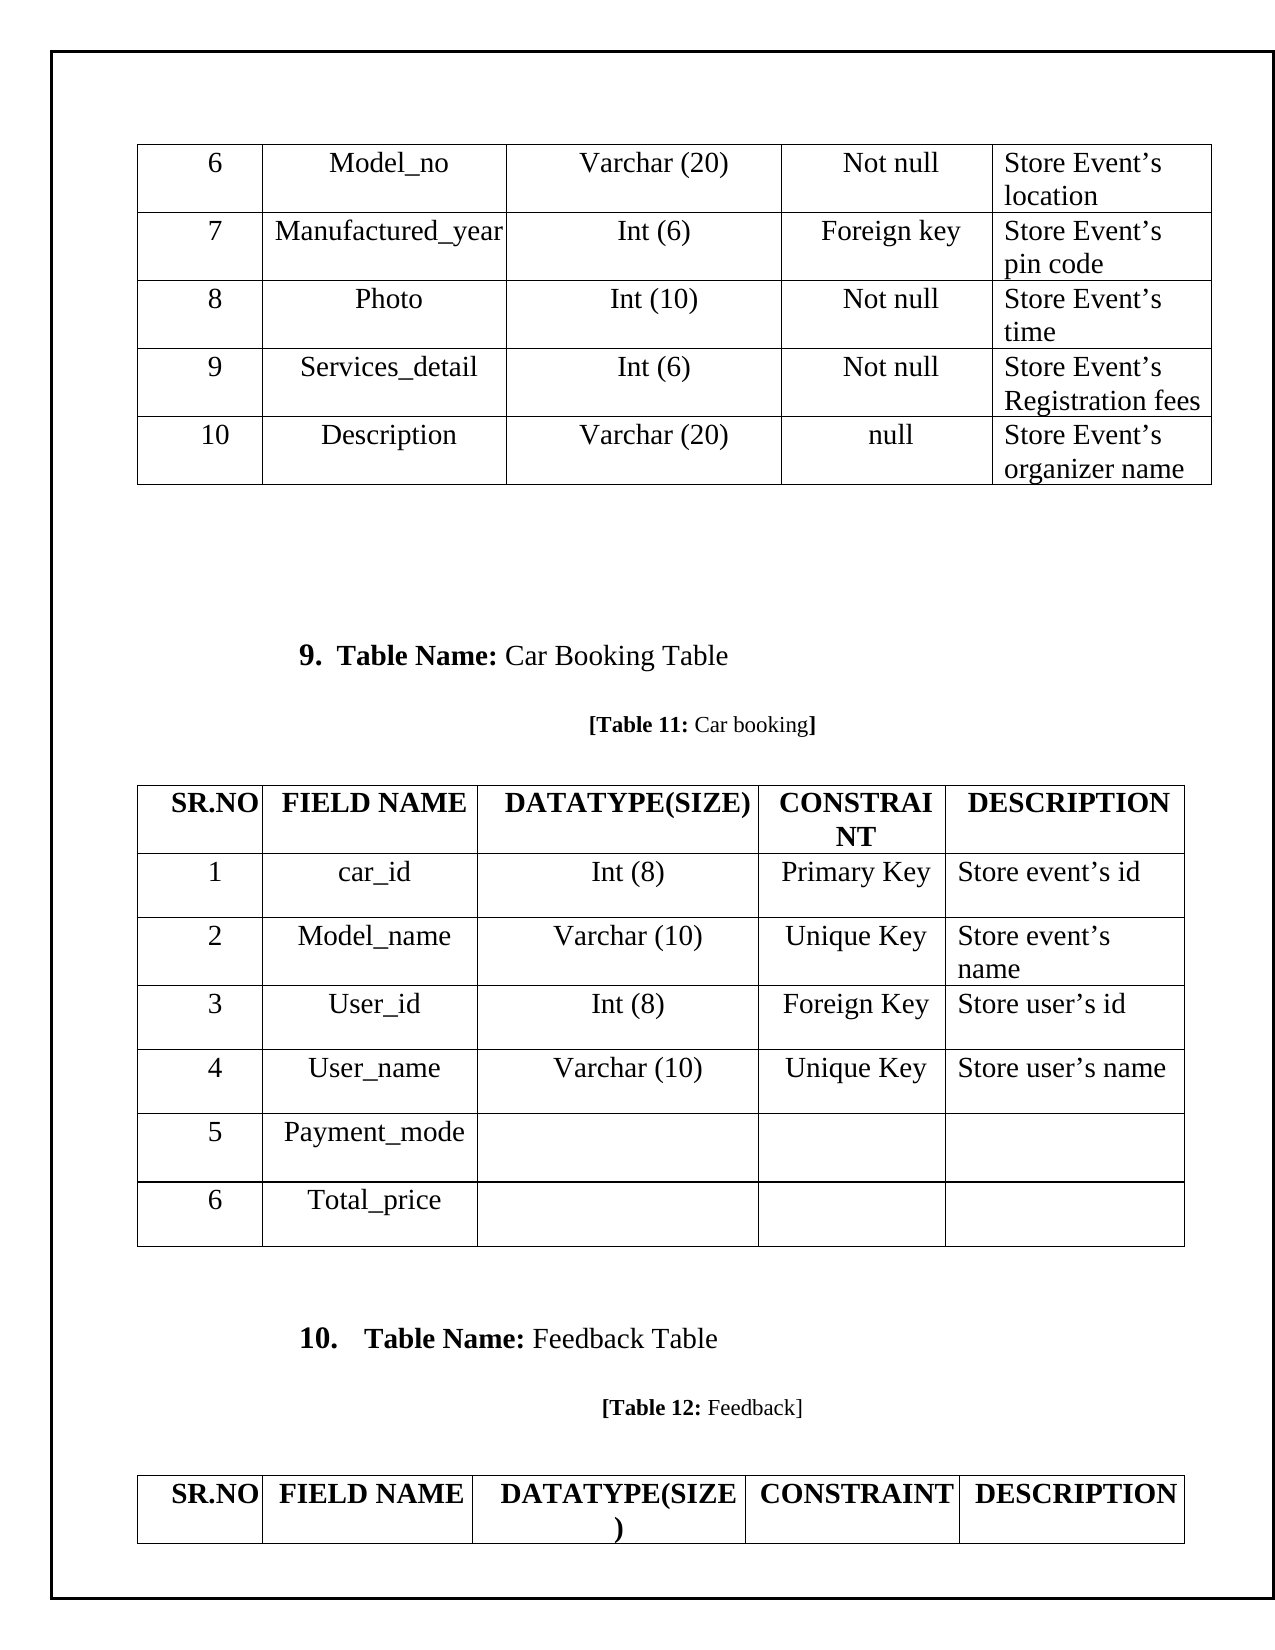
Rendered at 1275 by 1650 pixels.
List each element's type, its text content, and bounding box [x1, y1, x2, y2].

table_cell Store user’s name [946, 1050, 1184, 1113]
table_cell Foreign Key [759, 986, 945, 1049]
table_cell Not null [782, 281, 992, 348]
table_header DESCRIPTION [960, 1476, 1184, 1543]
table_cell Not null [782, 349, 992, 416]
table_cell Varchar (10) [478, 918, 758, 985]
table_cell Services_detail [263, 349, 506, 416]
table_cell Photo [263, 281, 506, 348]
table_cell Varchar (10) [478, 1050, 758, 1113]
table_header SR.NO [138, 1476, 262, 1543]
table_cell [946, 1183, 1184, 1246]
table_cell null [782, 417, 992, 484]
table_cell Int (10) [507, 281, 781, 348]
table_header DATATYPE(SIZE) [473, 1476, 745, 1543]
table_cell User_id [263, 986, 477, 1049]
table_cell 2 [138, 918, 262, 985]
table_cell 9 [138, 349, 262, 416]
table_cell Store Event’s organizer name [993, 417, 1211, 484]
table_cell 6 [138, 145, 262, 212]
table_cell Varchar (20) [507, 417, 781, 484]
table_cell [478, 1114, 758, 1181]
table_cell Unique Key [759, 918, 945, 985]
table_header FIELD NAME [263, 1476, 472, 1543]
table_cell 5 [138, 1114, 262, 1181]
table_cell 10 [138, 417, 262, 484]
table_cell Payment_mode [263, 1114, 477, 1181]
table_cell Model_name [263, 918, 477, 985]
table_cell Primary Key [759, 854, 945, 917]
table_cell [478, 1183, 758, 1246]
table_cell Store user’s id [946, 986, 1184, 1049]
list [Table 11: Car booking] [336, 711, 1068, 737]
table_cell Int (6) [507, 213, 781, 280]
table_cell 6 [138, 1183, 262, 1246]
table_header FIELD NAME [263, 786, 477, 853]
table_header SR.NO [138, 786, 262, 853]
list Table Name: Car Booking Table [299, 636, 1068, 672]
table_cell User_name [263, 1050, 477, 1113]
table_cell 4 [138, 1050, 262, 1113]
table_cell car_id [263, 854, 477, 917]
table_cell Store Event’s pin code [993, 213, 1211, 280]
table_cell Int (6) [507, 349, 781, 416]
table_cell Store event’s id [946, 854, 1184, 917]
list Table Name: Feedback Table [299, 1319, 1068, 1355]
table_cell Int (8) [478, 986, 758, 1049]
table_cell Foreign key [782, 213, 992, 280]
table_cell Model_no [263, 145, 506, 212]
table_cell 1 [138, 854, 262, 917]
table_cell Store Event’s Registration fees [993, 349, 1211, 416]
table_header DESCRIPTION [946, 786, 1184, 853]
table_cell Total_price [263, 1183, 477, 1246]
table_cell 7 [138, 213, 262, 280]
table_cell [759, 1183, 945, 1246]
table_header CONSTRAINT [746, 1476, 959, 1543]
table_cell [759, 1114, 945, 1181]
table_header CONSTRAINT [759, 786, 945, 853]
table_cell 3 [138, 986, 262, 1049]
table_cell [946, 1114, 1184, 1181]
table_cell Description [263, 417, 506, 484]
table_header DATATYPE(SIZE) [478, 786, 758, 853]
table_cell 8 [138, 281, 262, 348]
list [Table 12: Feedback] [336, 1394, 1068, 1420]
table_cell Int (8) [478, 854, 758, 917]
table_cell Store Event’s location [993, 145, 1211, 212]
table_cell Unique Key [759, 1050, 945, 1113]
table_cell Store event’s name [946, 918, 1184, 985]
table_cell Manufactured_year [263, 213, 506, 280]
table_cell Store Event’s time [993, 281, 1211, 348]
table_cell Varchar (20) [507, 145, 781, 212]
table_cell Not null [782, 145, 992, 212]
